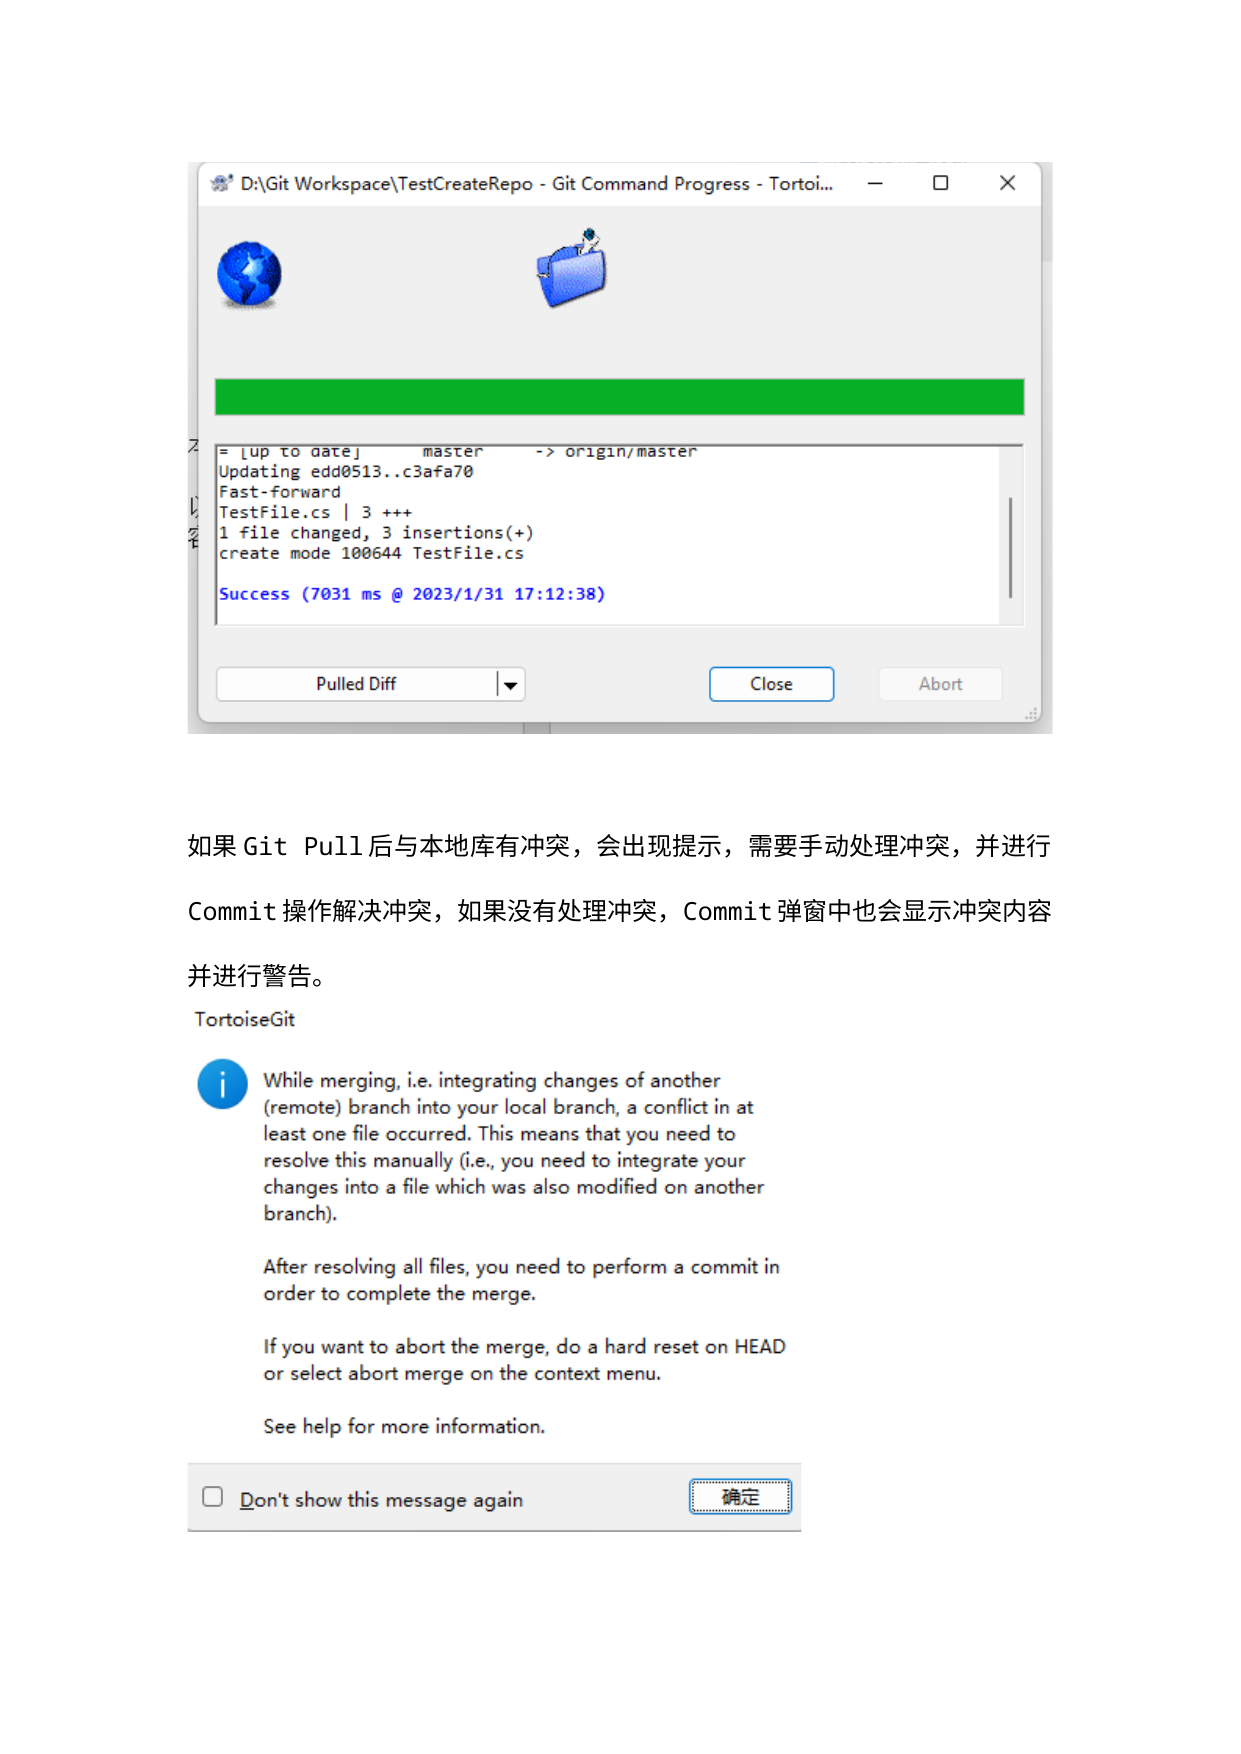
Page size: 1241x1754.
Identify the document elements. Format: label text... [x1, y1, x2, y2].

picture [187, 162, 1053, 734]
picture [187, 1007, 802, 1532]
text 如果Git Pull后与本地库有冲突，会出现提示，需要手动处理冲突，并进行Commit操作解决冲突，如果没有处理冲突，Commit弹窗中也会显示冲突内容并进行警告。 [187, 812, 1053, 1007]
